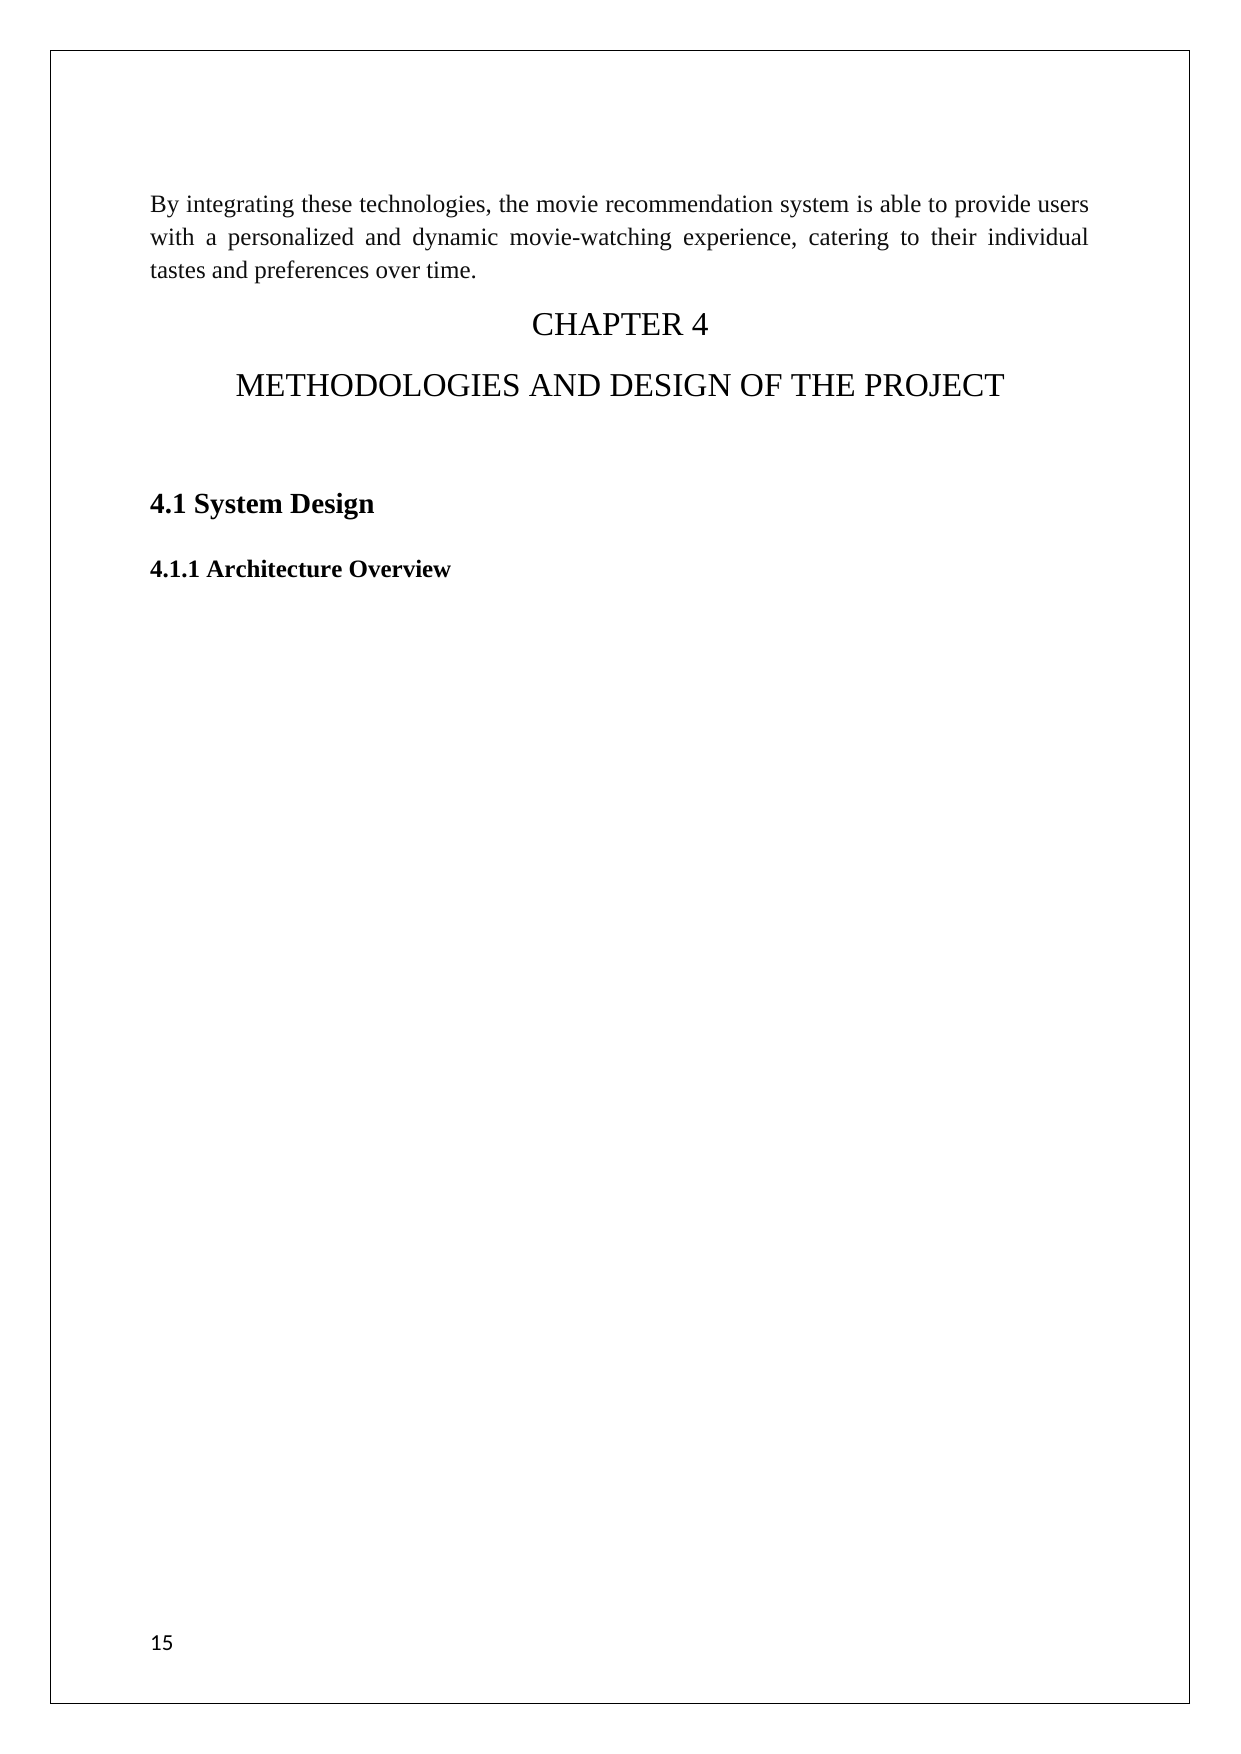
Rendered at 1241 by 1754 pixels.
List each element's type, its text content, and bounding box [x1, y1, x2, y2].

text By integrating these technologies, the movie recommendation system is able to provide users with a personalized and dynamic movie-watching experience, catering to their individual tastes and preferences over time. [150, 189, 1090, 283]
text CHAPTER 4 [150, 304, 1090, 343]
text METHODOLOGIES AND DESIGN OF THE PROJECT [150, 365, 1090, 403]
text 4.1 System Design [150, 487, 1090, 520]
text 4.1.1 Architecture Overview [150, 554, 1090, 582]
